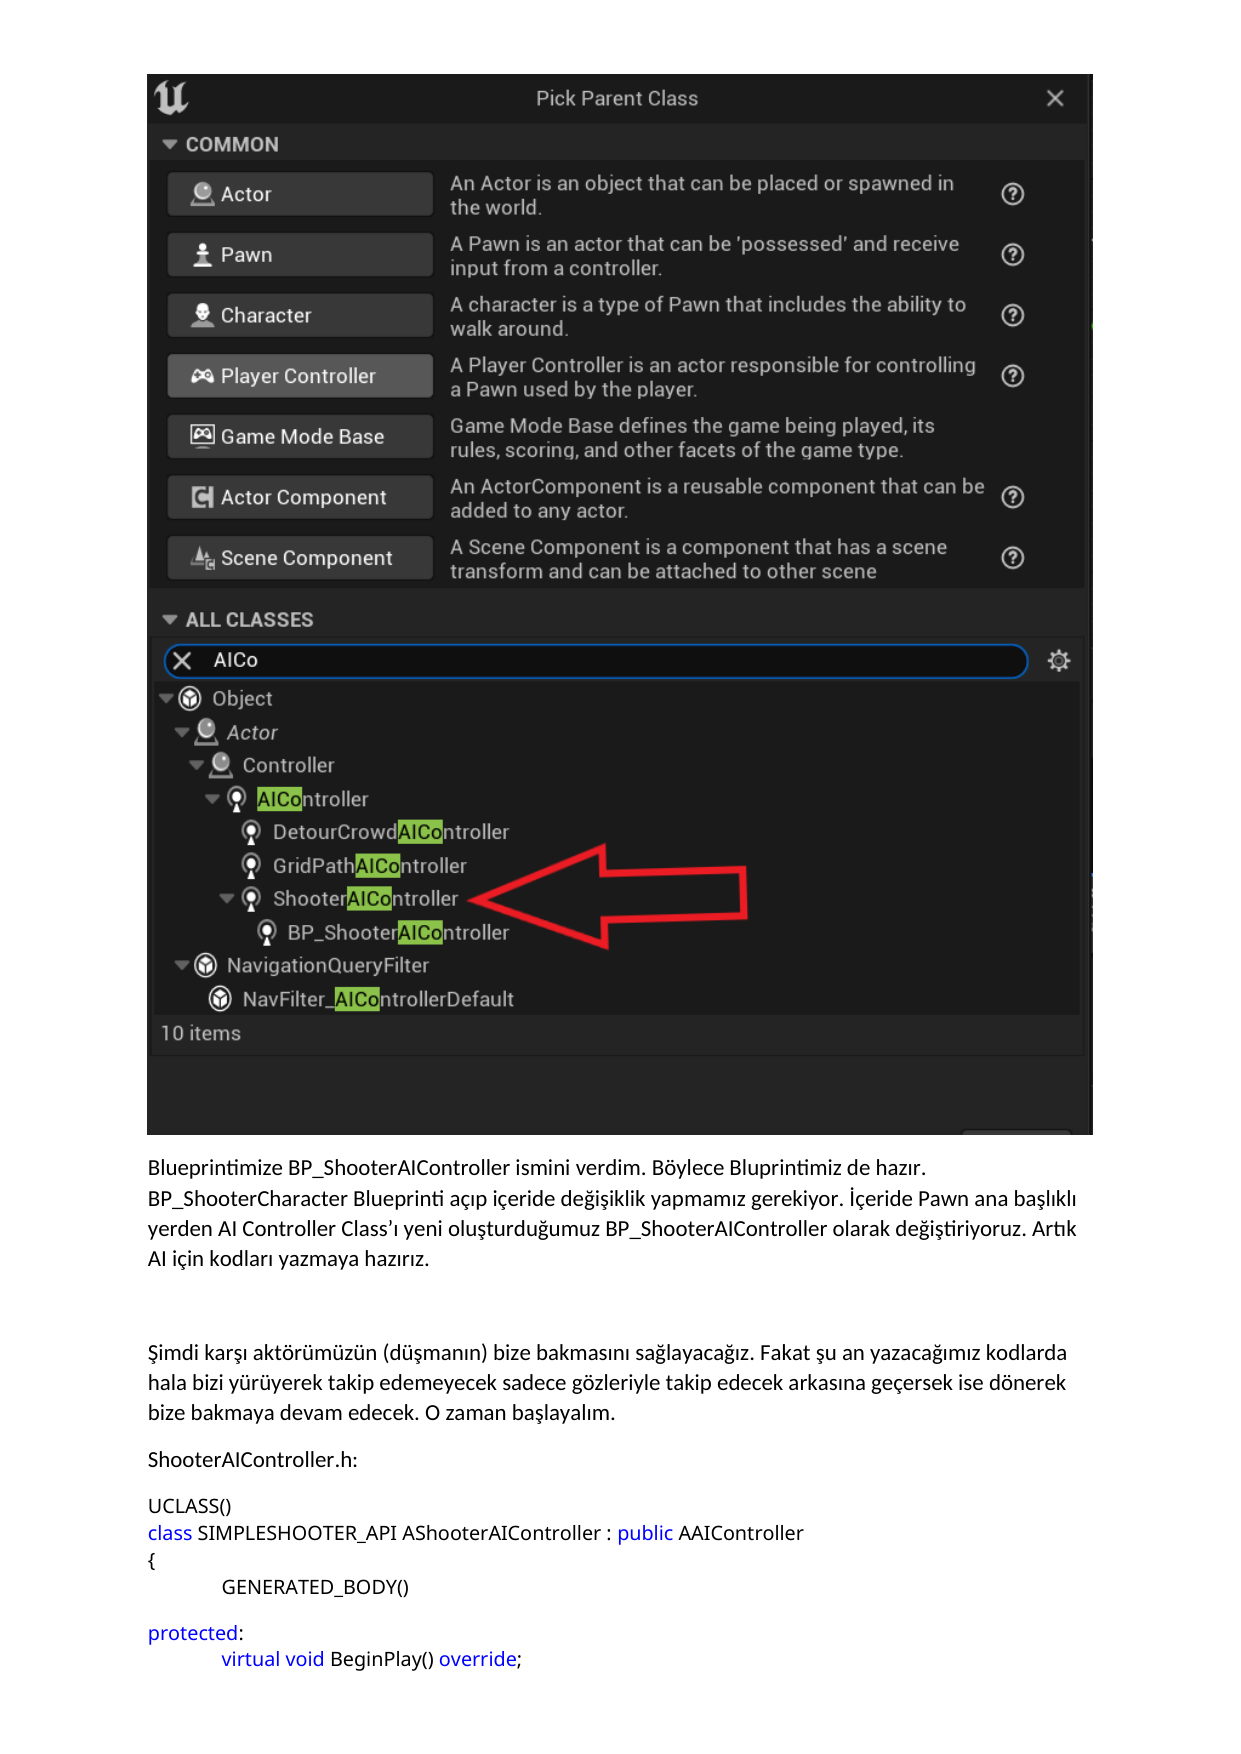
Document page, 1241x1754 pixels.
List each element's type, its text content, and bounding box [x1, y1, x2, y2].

text Şimdi karşı aktörümüzün (düşmanın) bize bakmasını sağlayacağız. Fakat şu an yazacağımız kodlarda hala bizi yürüyerek takip edemeyecek sadece gözleriyle takip edecek arkasına geçersek ise dönerek bize bakmaya devam edecek. O zaman başlayalım. [148, 1338, 1093, 1426]
text class SIMPLESHOOTER_API AShooterAIController : public AAIController [148, 1519, 1093, 1546]
picture [147, 74, 1093, 1135]
text virtual void BeginPlay() override; [148, 1646, 1093, 1673]
text protected: [148, 1619, 1093, 1646]
text ShooterAIController.h: [148, 1445, 1093, 1473]
text UCLASS() [148, 1492, 1093, 1519]
text GENERATED_BODY() [148, 1573, 1093, 1600]
text { [148, 1546, 1093, 1573]
text Blueprintimize BP_ShooterAIController ismini verdim. Böylece Bluprintimiz de hazır. BP_ShooterCharacter Blueprinti açıp içeride değişiklik yapmamız gerekiyor. İçeride Pawn ana başlıklı yerden AI Controller Class’ı yeni oluşturduğumuz BP_ShooterAIController olarak değiştiriyoruz. Artık AI için kodları yazmaya hazırız. [148, 1153, 1093, 1272]
